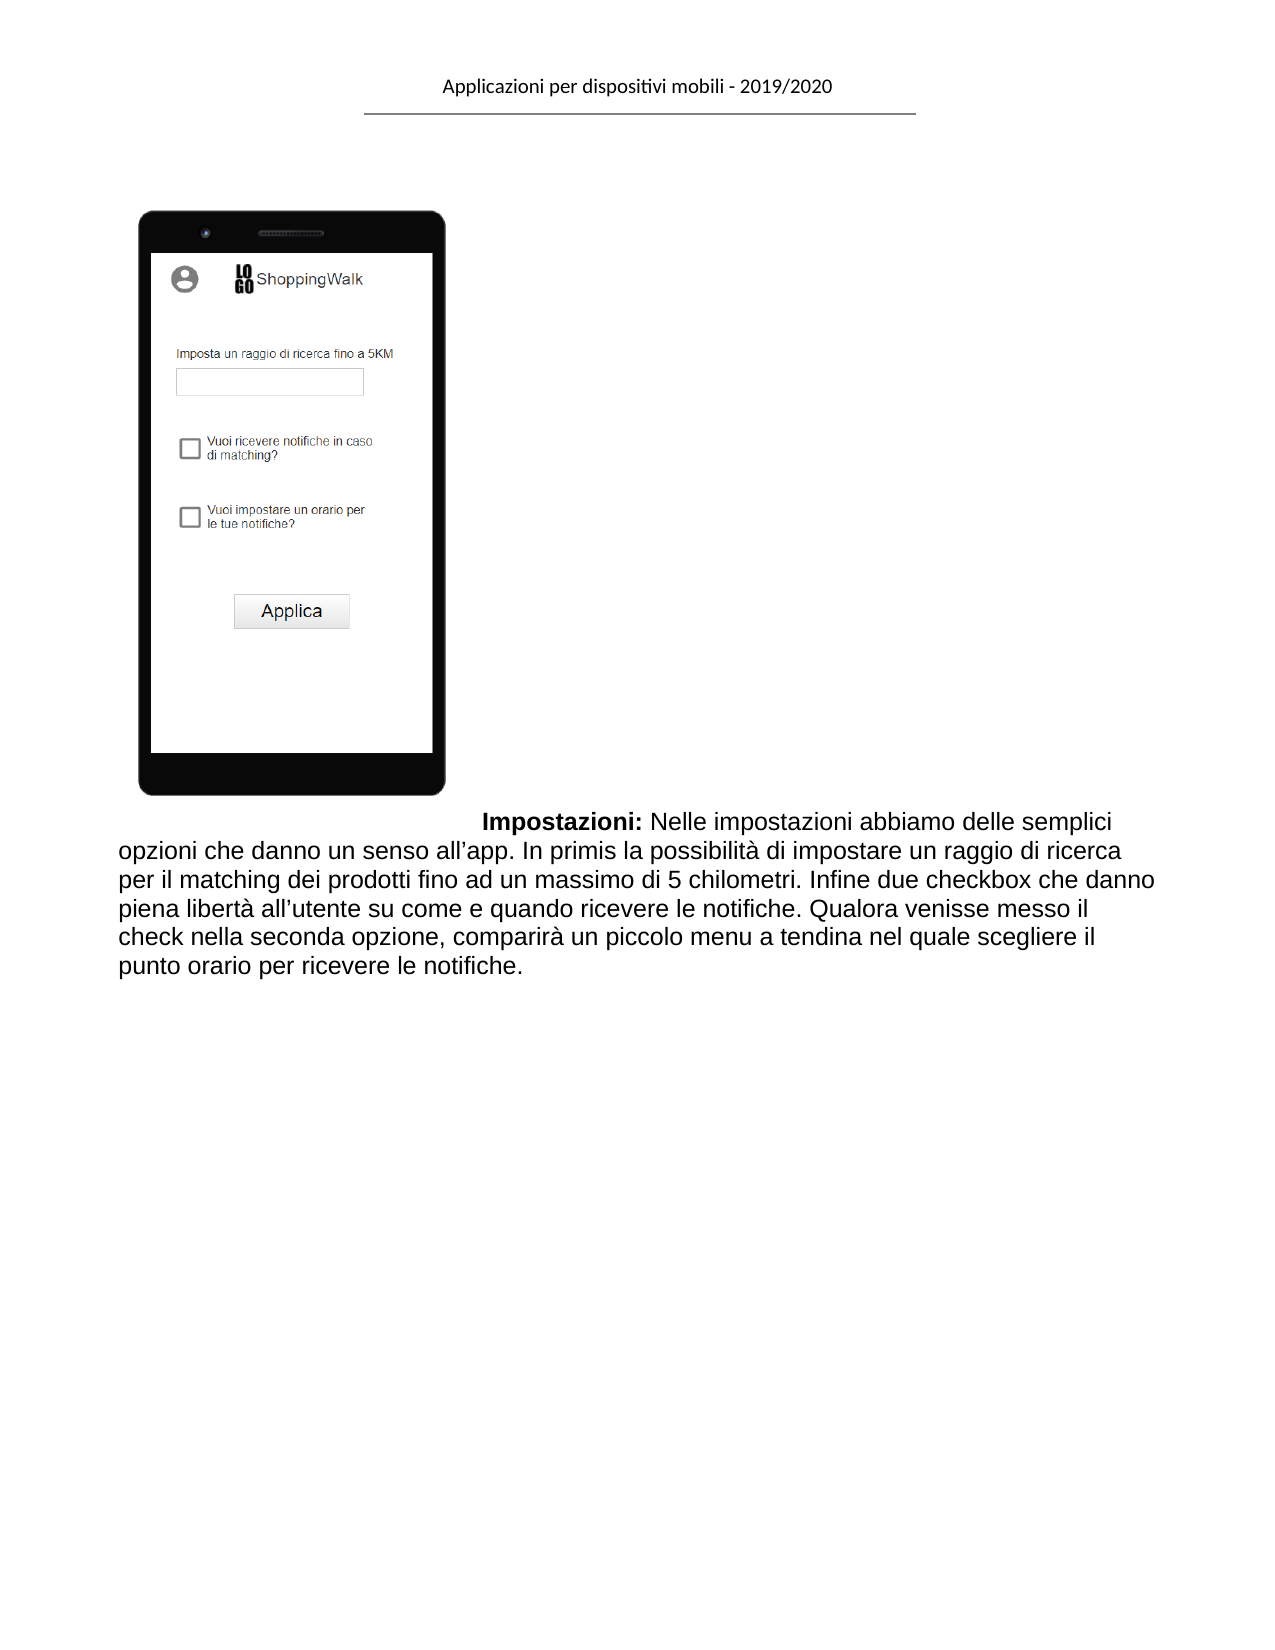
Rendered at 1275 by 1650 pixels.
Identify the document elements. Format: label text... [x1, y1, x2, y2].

picture [118, 185, 482, 831]
